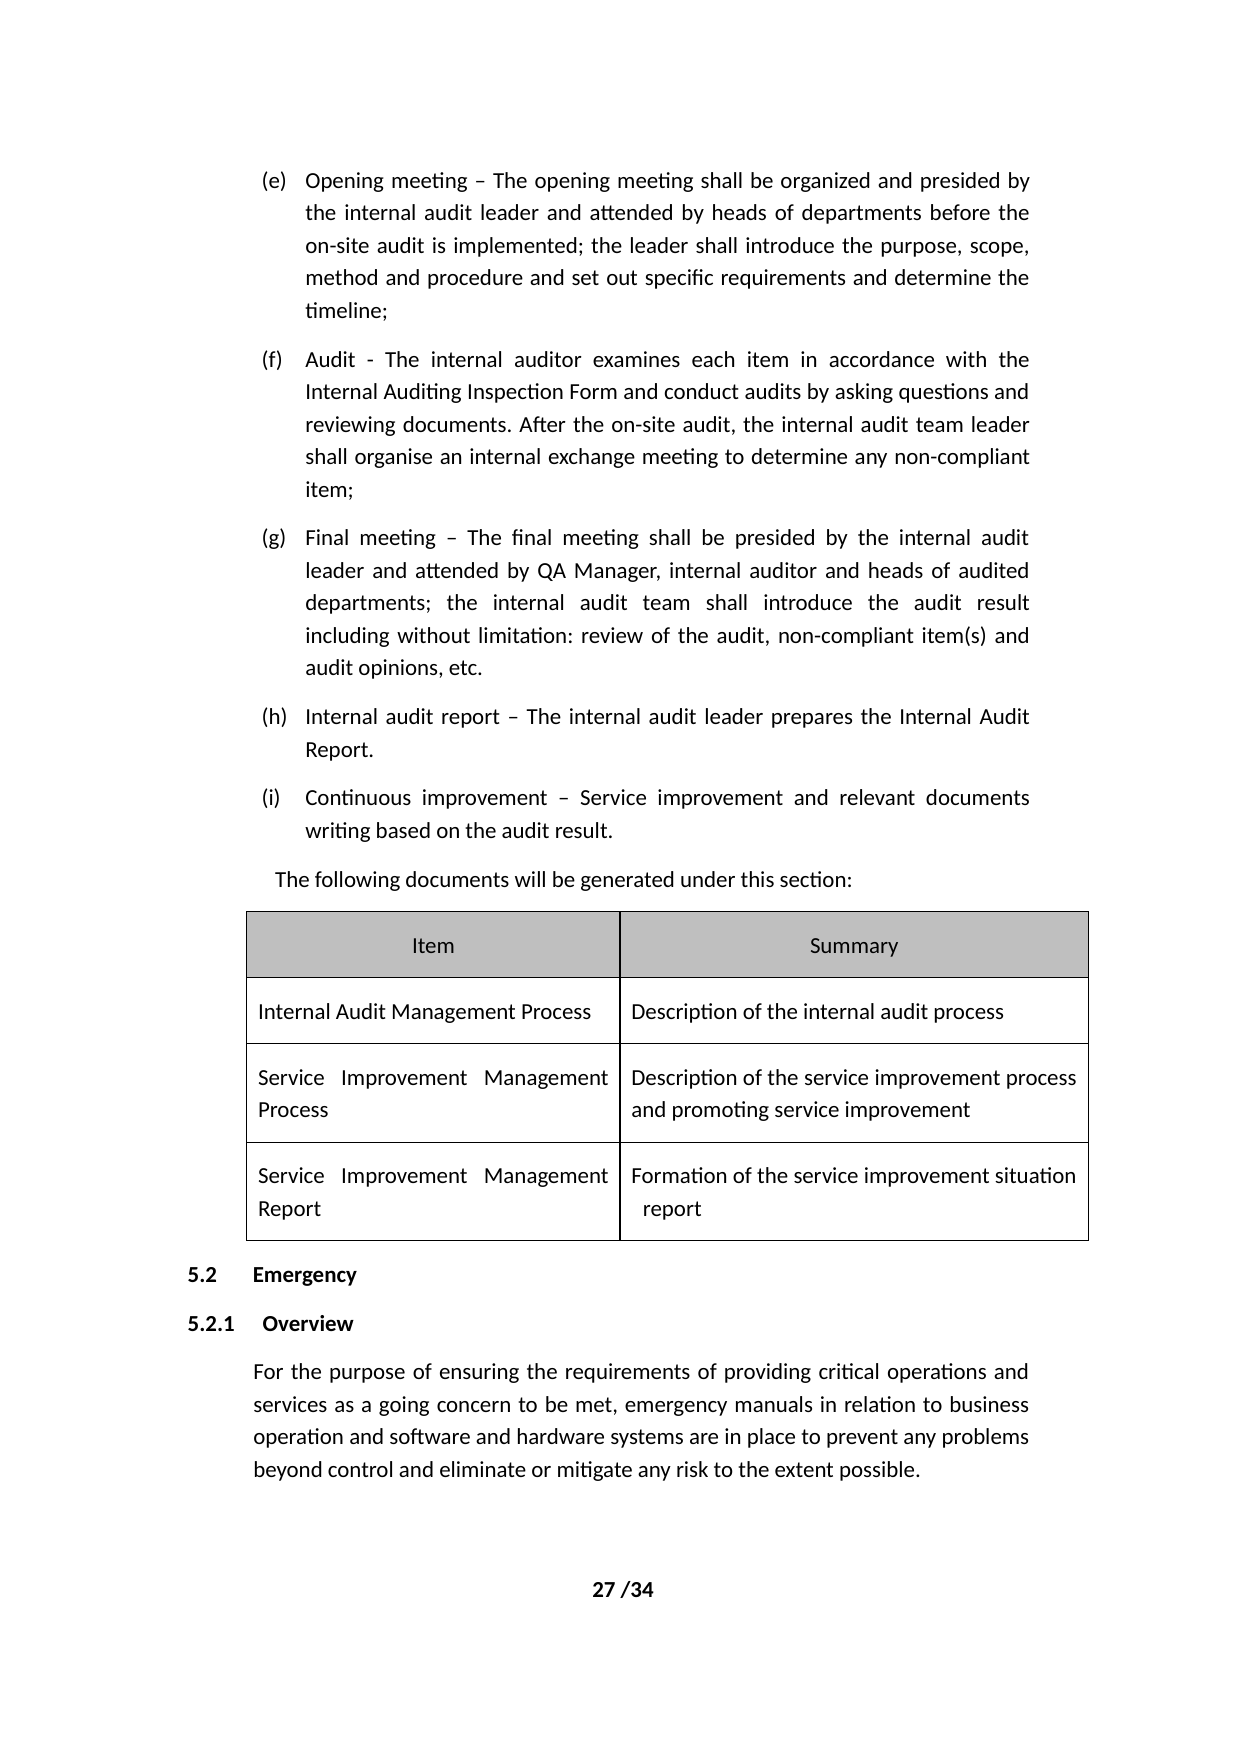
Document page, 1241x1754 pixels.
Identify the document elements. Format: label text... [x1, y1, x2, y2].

table_cell Description of the internal audit process [621, 978, 1088, 1043]
subtitle Overview [187, 1306, 1053, 1339]
list Internal audit report – The internal audit leader prepares the Internal Audit Report. [261, 700, 1031, 765]
list Opening meeting – The opening meeting shall be organized and presided by the internal audit leader and attended by heads of departments before the on-site audit is implemented; the leader shall introduce the purpose, scope, method and procedure and set out specific requirements and determine the timeline; [261, 164, 1031, 326]
table_cell Service Improvement Management Process [247, 1044, 619, 1142]
text The following documents will be generated under this section: [275, 862, 1053, 895]
table_cell Service Improvement Management Report [247, 1143, 619, 1240]
table_cell Description of the service improvement process and promoting service improvement [621, 1044, 1088, 1142]
list Final meeting – The final meeting shall be presided by the internal audit leader and attended by QA Manager, internal auditor and heads of audited departments; the internal audit team shall introduce the audit result including without limitation: review of the audit, non-compliant item(s) and audit opinions, etc. [261, 521, 1031, 684]
list Continuous improvement – Service improvement and relevant documents writing based on the audit result. [261, 781, 1031, 846]
table_cell Formation of the service improvement situation report [621, 1143, 1088, 1240]
subtitle Emergency [187, 1258, 1053, 1290]
list Audit - The internal auditor examines each item in accordance with the Internal Auditing Inspection Form and conduct audits by asking questions and reviewing documents. After the on-site audit, the internal audit team leader shall organise an internal exchange meeting to determine any non-compliant item; [261, 342, 1031, 505]
table_header Item [247, 912, 619, 977]
table_header Summary [621, 912, 1088, 977]
table_cell Internal Audit Management Process [247, 978, 619, 1043]
text For the purpose of ensuring the requirements of providing critical operations and services as a going concern to be met, emergency manuals in relation to business operation and software and hardware systems are in place to prevent any problems beyond control and eliminate or mitigate any risk to the extent possible. [253, 1355, 1031, 1485]
